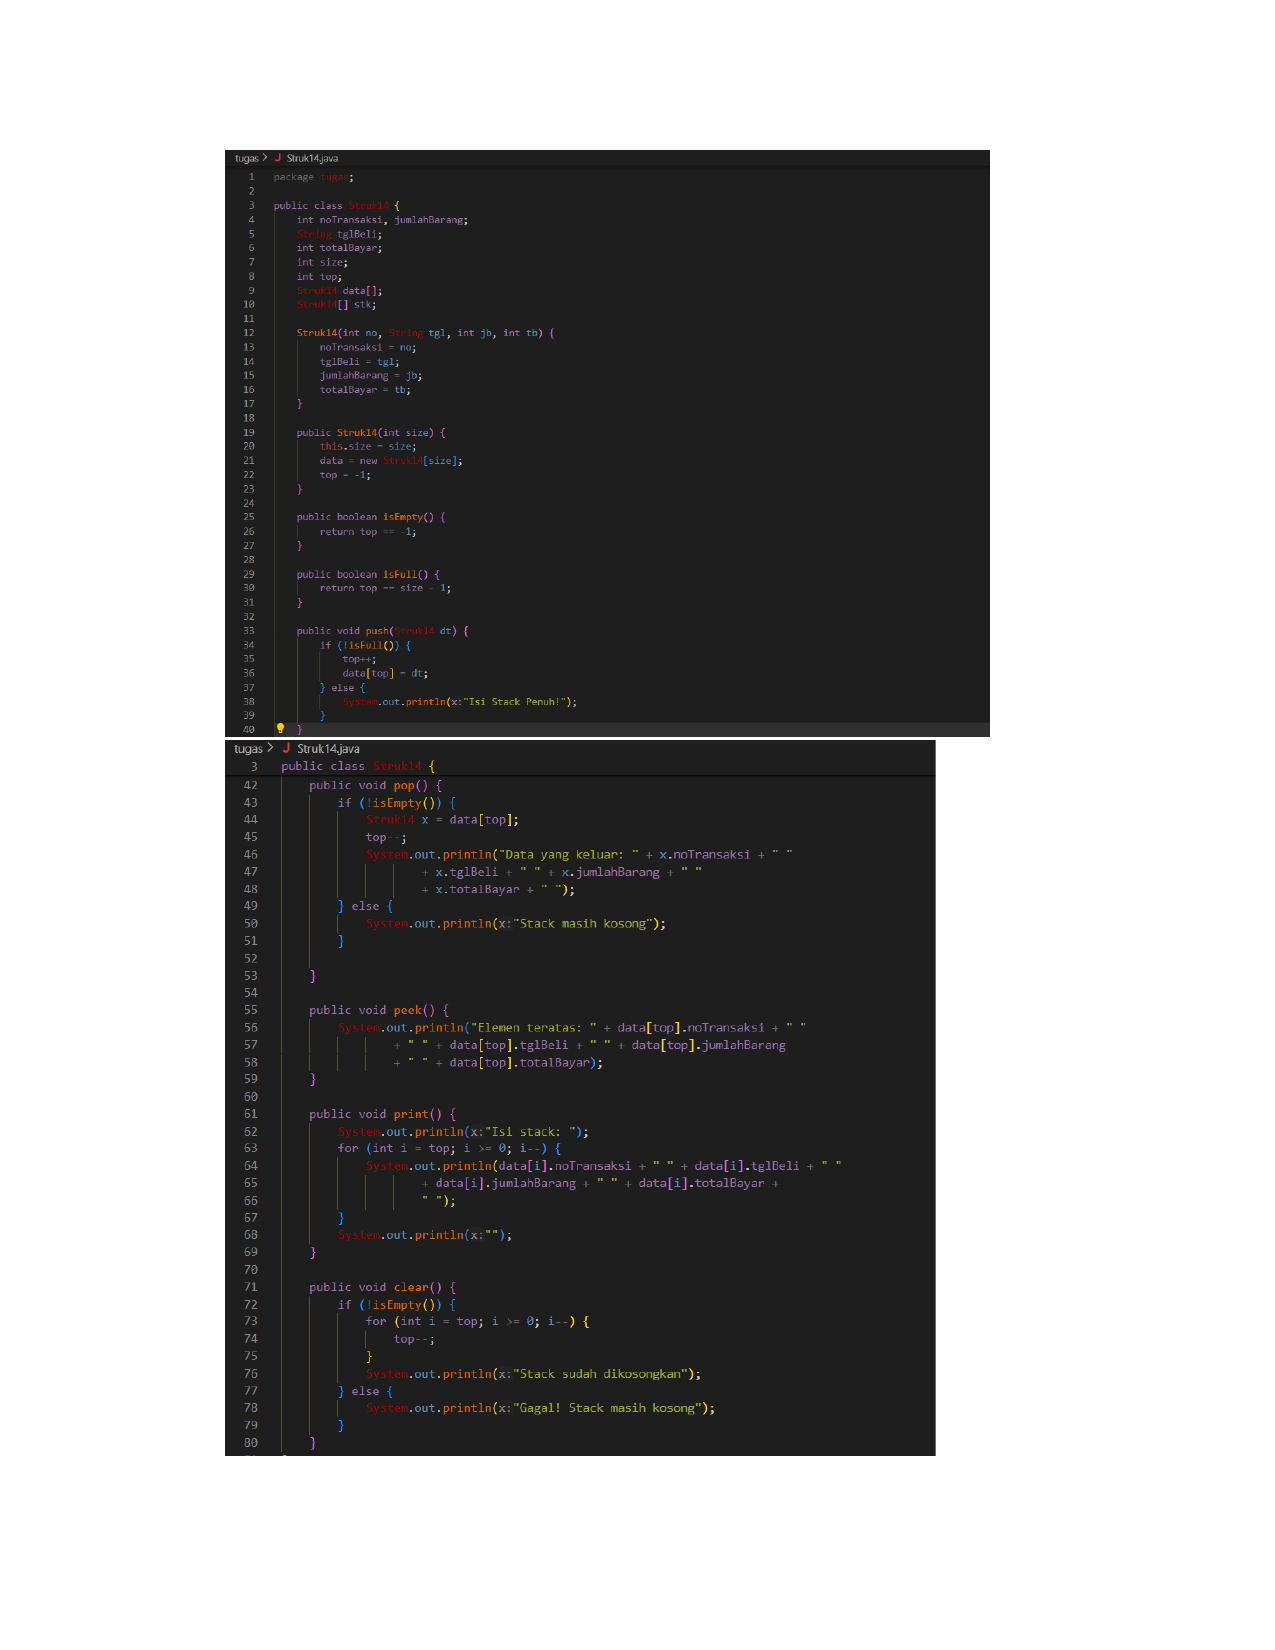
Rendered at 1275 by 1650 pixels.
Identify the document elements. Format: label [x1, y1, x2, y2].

picture [225, 150, 990, 737]
picture [225, 740, 936, 1456]
